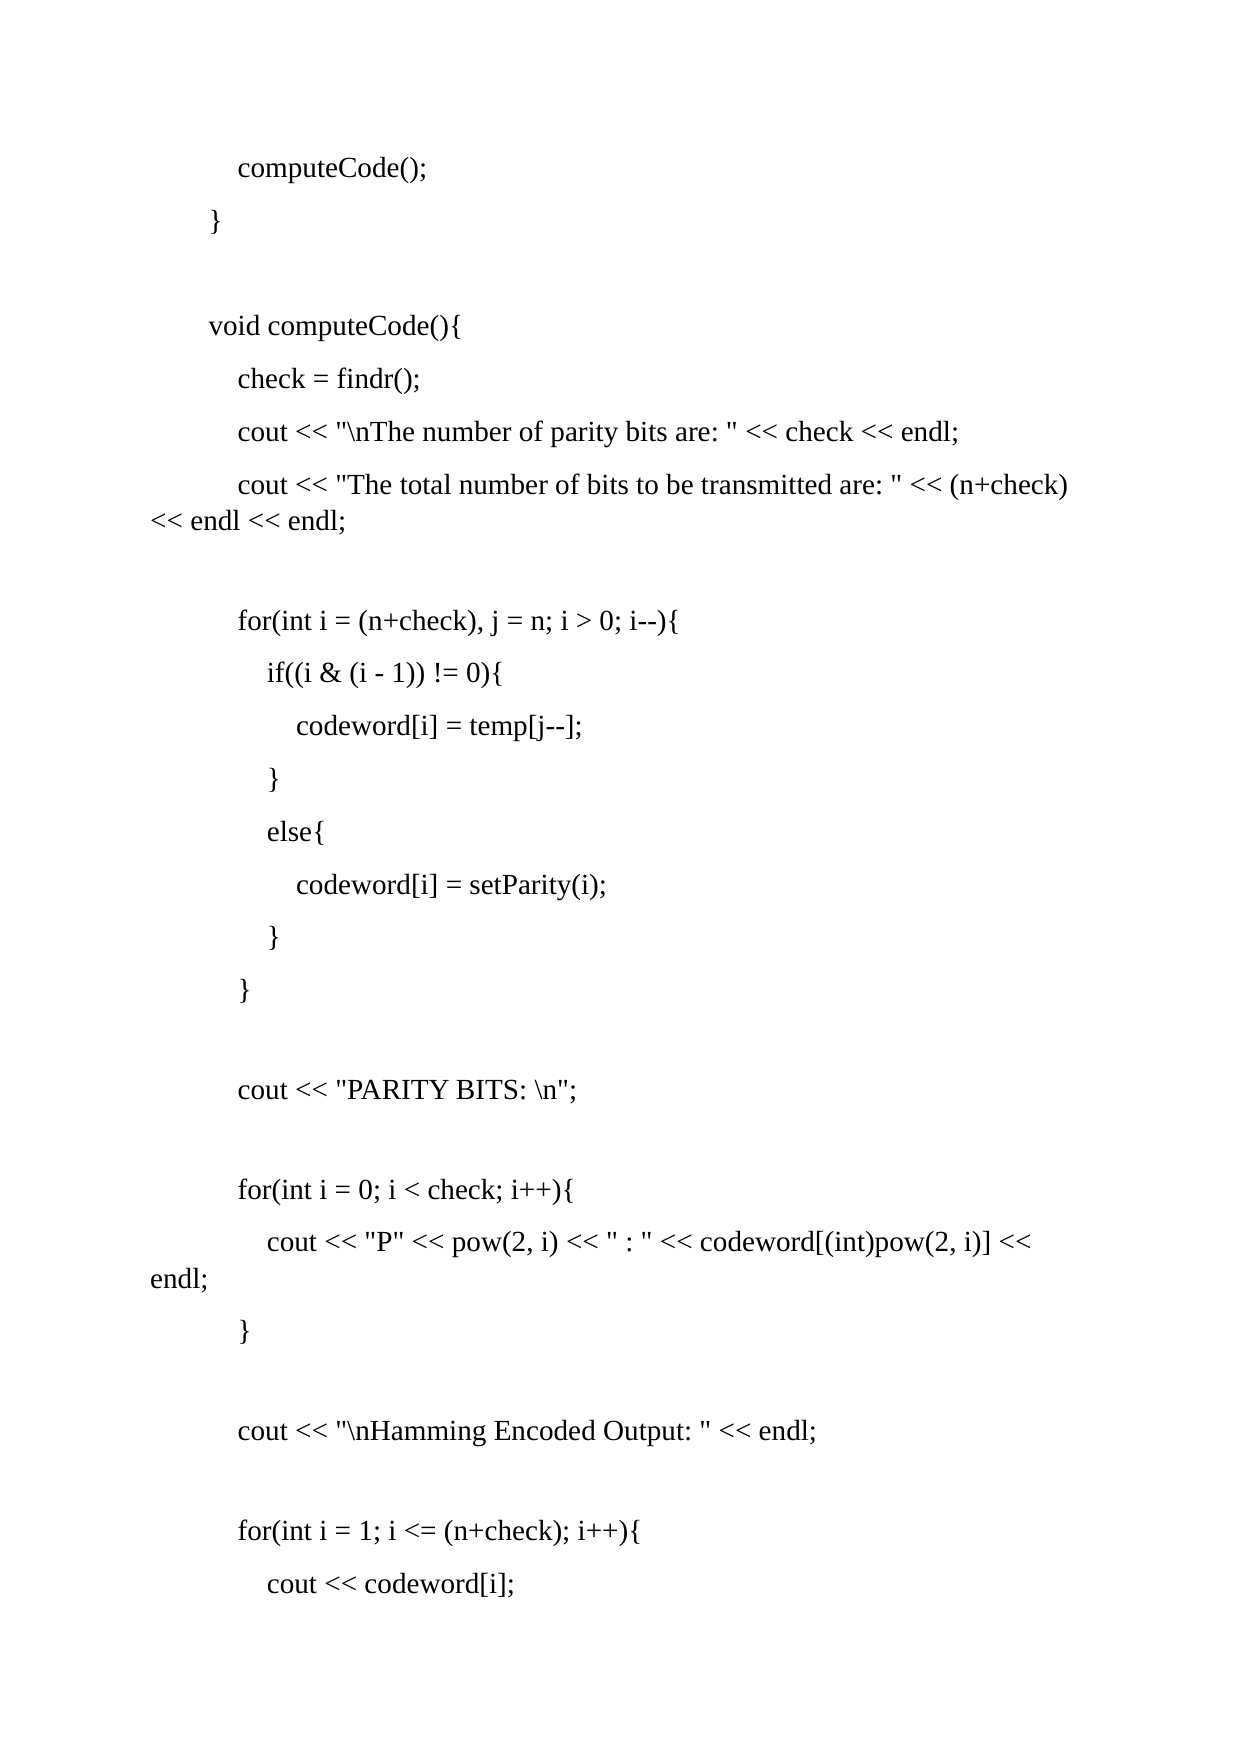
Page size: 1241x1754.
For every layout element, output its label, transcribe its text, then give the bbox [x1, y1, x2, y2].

text } [150, 919, 1090, 953]
text codeword[i] = temp[j--]; [150, 708, 1090, 742]
text for(int i = 0; i < check; i++){ [150, 1172, 1090, 1205]
text } [150, 972, 1090, 1006]
text cout << "P" << pow(2, i) << " : " << codeword[(int)pow(2, i)] << endl; [150, 1224, 1090, 1294]
text check = findr(); [150, 361, 1090, 395]
text computeCode(); [150, 150, 1090, 183]
text codeword[i] = setParity(i); [150, 867, 1090, 900]
text else{ [150, 814, 1090, 847]
text cout << "\nHamming Encoded Output: " << endl; [150, 1413, 1090, 1447]
text } [150, 203, 1090, 236]
text cout << "The total number of bits to be transmitted are: " << (n+check) << endl << endl; [150, 467, 1090, 537]
text cout << "PARITY BITS: \n"; [150, 1072, 1090, 1106]
text } [150, 1313, 1090, 1347]
text } [150, 761, 1090, 795]
text for(int i = (n+check), j = n; i > 0; i--){ [150, 603, 1090, 636]
text cout << codeword[i]; [150, 1566, 1090, 1599]
text for(int i = 1; i <= (n+check); i++){ [150, 1513, 1090, 1546]
text void computeCode(){ [150, 308, 1090, 342]
text if((i & (i - 1)) != 0){ [150, 656, 1090, 689]
text cout << "\nThe number of parity bits are: " << check << endl; [150, 414, 1090, 448]
